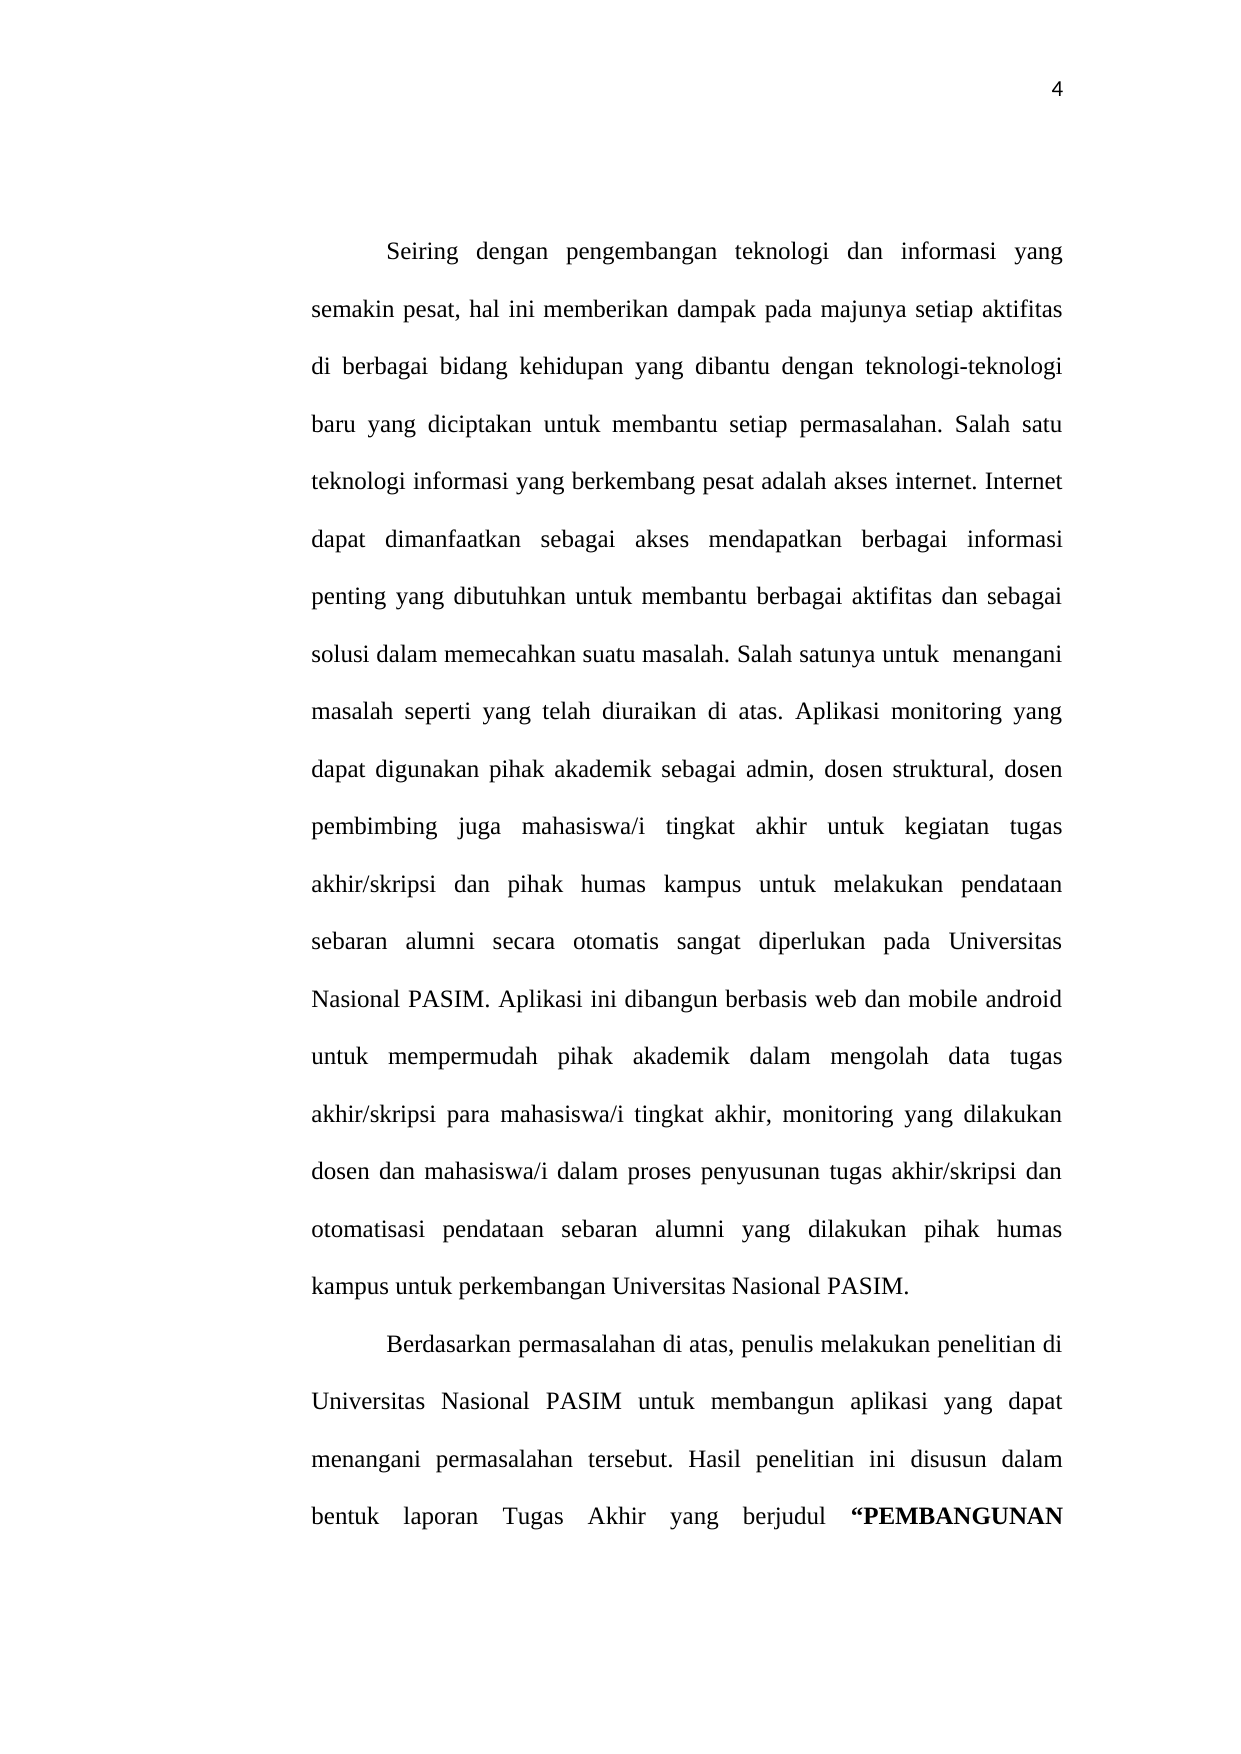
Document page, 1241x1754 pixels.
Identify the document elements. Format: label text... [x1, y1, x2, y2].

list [311, 1329, 1063, 1530]
list Seiring dengan pengembangan teknologi dan informasi yang semakin pesat, hal ini memberikan dampak pada majunya setiap aktifitas di berbagai bidang kehidupan yang dibantu dengan teknologi-teknologi baru yang diciptakan untuk membantu setiap permasalahan. Salah satu teknologi informasi yang berkembang pesat adalah akses internet. Internet dapat dimanfaatkan sebagai akses mendapatkan berbagai informasi penting yang dibutuhkan untuk membantu berbagai aktifitas dan sebagai solusi dalam memecahkan suatu masalah. Salah satunya untuk menangani masalah seperti yang telah diuraikan di atas. Aplikasi monitoring yang dapat digunakan pihak akademik sebagai admin, dosen struktural, dosen pembimbing juga mahasiswa/i tingkat akhir untuk kegiatan tugas akhir/skripsi dan pihak humas kampus untuk melakukan pendataan sebaran alumni secara otomatis sangat diperlukan pada Universitas Nasional PASIM. Aplikasi ini dibangun berbasis web dan mobile android untuk mempermudah pihak akademik dalam mengolah data tugas akhir/skripsi para mahasiswa/i tingkat akhir, monitoring yang dilakukan dosen dan mahasiswa/i dalam proses penyusunan tugas akhir/skripsi dan otomatisasi pendataan sebaran alumni yang dilakukan pihak humas kampus untuk perkembangan Universitas Nasional PASIM. [311, 236, 1063, 1300]
